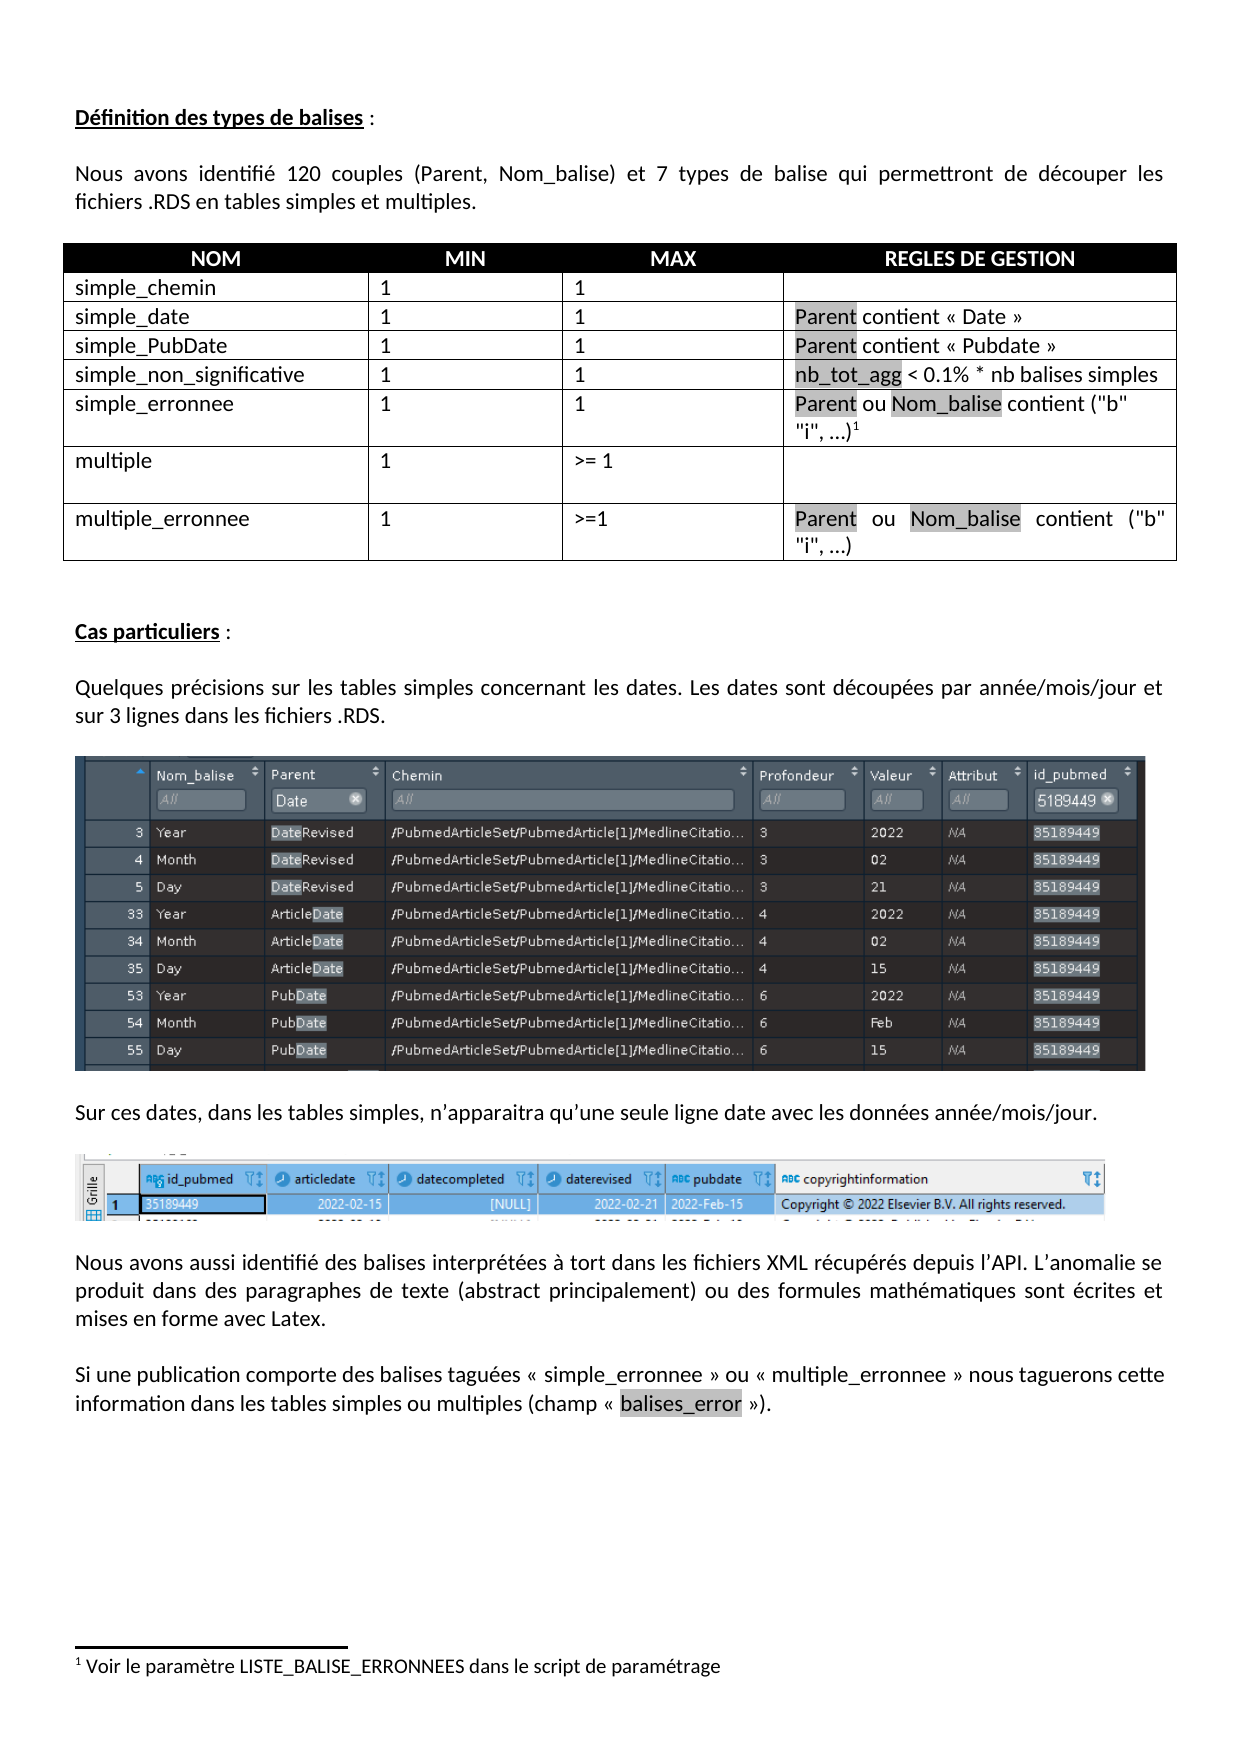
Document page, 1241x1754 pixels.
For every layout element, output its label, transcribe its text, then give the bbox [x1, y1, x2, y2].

text Nous avons identifié 120 couples (Parent, Nom_balise) et 7 types de balise qui permettront de découper les fichiers .RDS en tables simples et multiples. [75, 159, 1165, 215]
table_cell 1 [369, 390, 562, 446]
table_cell 1 [563, 331, 783, 359]
table_cell 1 [563, 390, 783, 446]
table_cell 1 [369, 302, 562, 330]
table_cell 1 [369, 273, 562, 301]
picture [75, 1154, 1106, 1221]
table_cell [784, 273, 1176, 301]
text Nous avons aussi identifié des balises interprétées à tort dans les fichiers XML récupérés depuis l’API. L’anomalie se produit dans des paragraphes de texte (abstract principalement) ou des formules mathématiques sont écrites et mises en forme avec Latex. [75, 1248, 1165, 1333]
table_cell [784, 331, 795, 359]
table_cell >= 1 [563, 447, 783, 503]
table_header NOM [64, 244, 368, 272]
table_cell 1 [369, 331, 562, 359]
table_cell simple_PubDate [64, 331, 368, 359]
table_cell Parent ou Nom_balise contient ("b" "i", …) [784, 390, 1176, 446]
table_cell simple_date [64, 302, 368, 330]
text Cas particuliers : [75, 617, 1165, 645]
text Sur ces dates, dans les tables simples, n’apparaitra qu’une seule ligne date avec les données année/mois/jour. [75, 1098, 1165, 1127]
table_header REGLES DE GESTION [784, 244, 1176, 272]
table_cell simple_non_significative [64, 360, 368, 388]
picture [75, 756, 1146, 1071]
table_cell >=1 [563, 504, 783, 560]
table_cell simple_erronnee [64, 390, 368, 446]
table_cell multiple_erronnee [64, 504, 368, 560]
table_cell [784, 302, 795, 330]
text Définition des types de balises : [75, 103, 1165, 131]
table_cell simple_chemin [64, 273, 368, 301]
text Si une publication comporte des balises taguées « simple_erronnee » ou « multiple_erronnee » nous taguerons cette information dans les tables simples ou multiples (champ « balises_error »). [75, 1361, 1165, 1417]
table_cell Parent contient « Date » [857, 302, 1176, 330]
table_cell 1 [369, 447, 562, 503]
table_cell nb_tot_agg < 0.1% * nb balises simples [902, 360, 1176, 388]
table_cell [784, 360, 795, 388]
table_cell multiple [64, 447, 368, 503]
table_cell Parent ou Nom_balise contient ("b" "i", …) [784, 504, 1176, 560]
table_cell [784, 447, 1176, 503]
text Quelques précisions sur les tables simples concernant les dates. Les dates sont découpées par année/mois/jour et sur 3 lignes dans les fichiers .RDS. [75, 673, 1165, 729]
table_cell Parent contient « Pubdate » [857, 331, 1176, 359]
table_cell 1 [369, 360, 562, 388]
table_cell 1 [369, 504, 562, 560]
table_cell 1 [563, 360, 783, 388]
table_cell 1 [563, 302, 783, 330]
table_cell 1 [563, 273, 783, 301]
table_header MIN [369, 244, 562, 272]
table_header MAX [563, 244, 783, 272]
